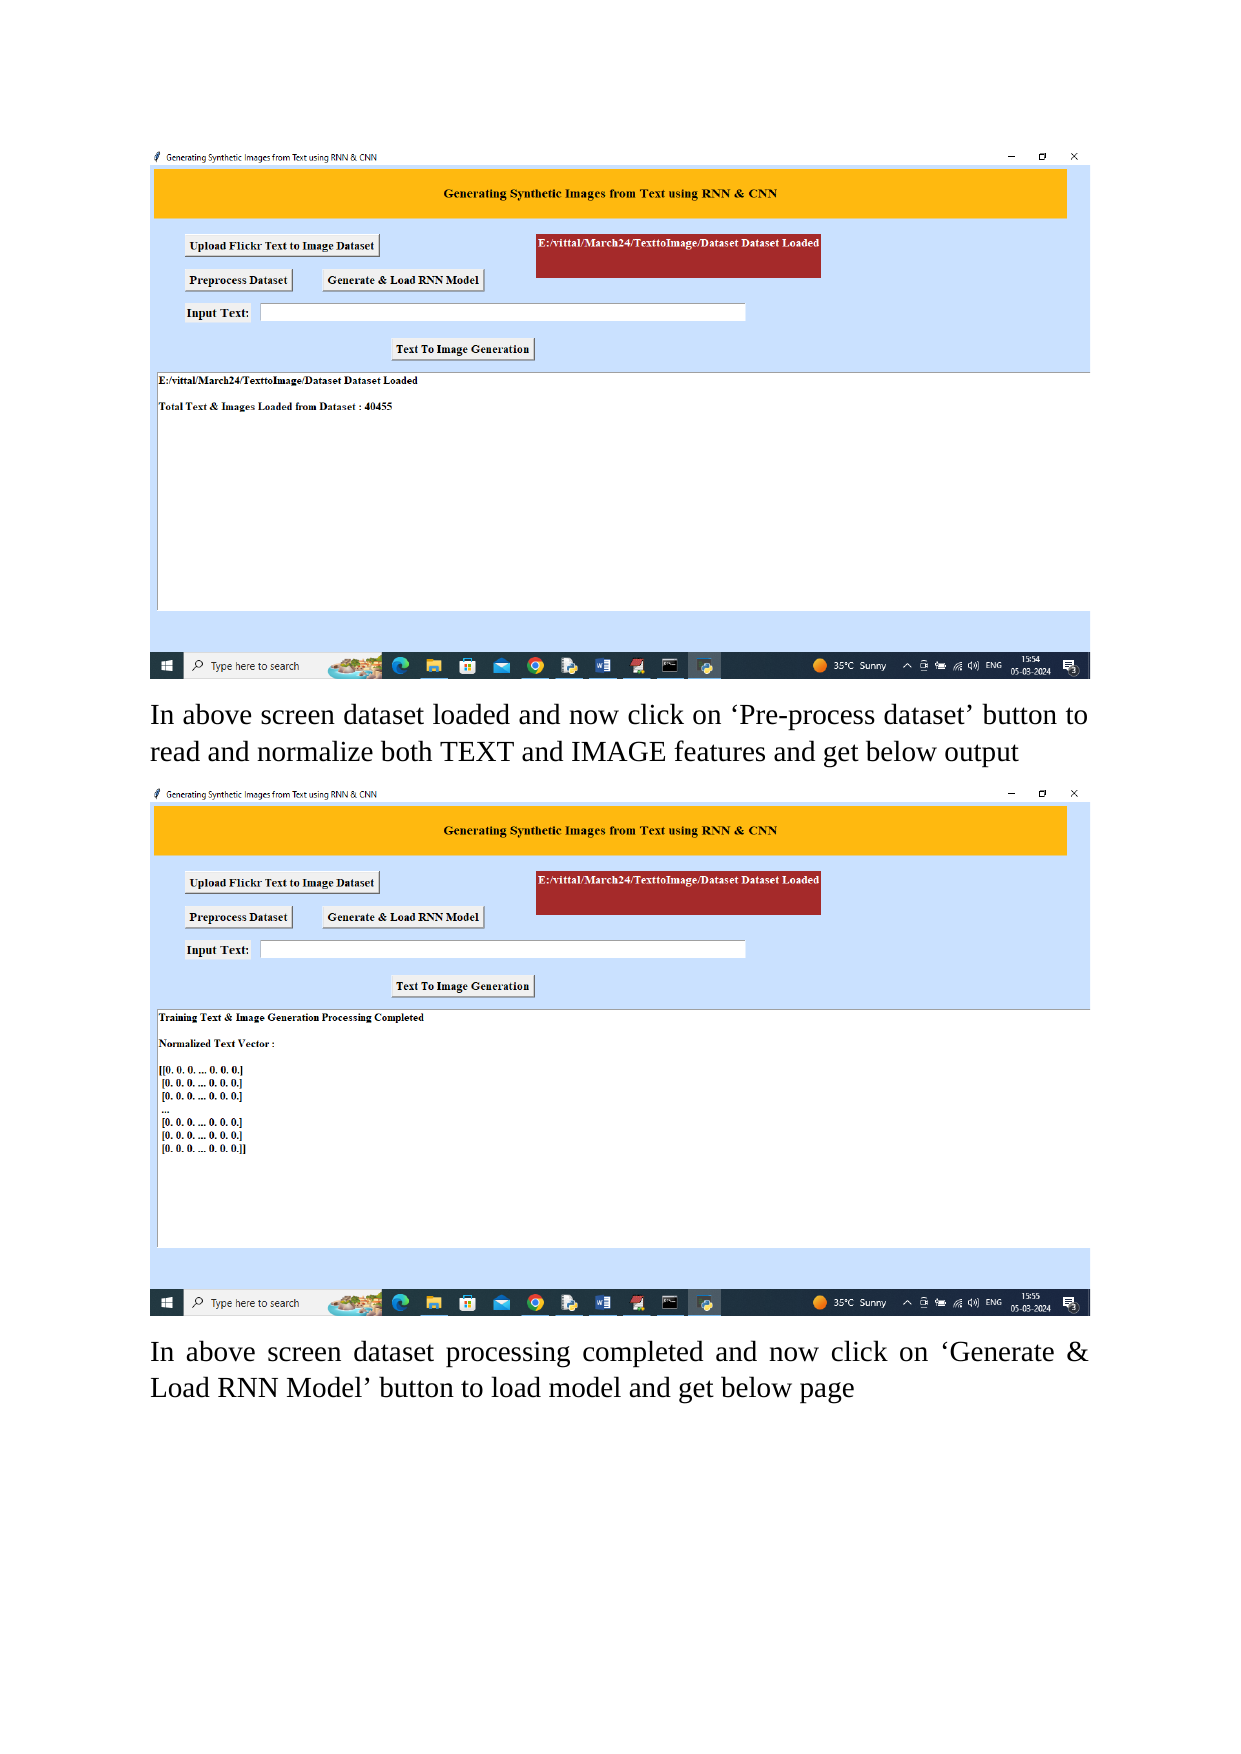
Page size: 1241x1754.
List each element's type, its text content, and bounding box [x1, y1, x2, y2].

text In above screen dataset loaded and now click on ‘Pre-process dataset’ button to read and normalize both TEXT and IMAGE features and get below output [150, 697, 1090, 767]
text In above screen dataset processing completed and now click on ‘Generate & Load RNN Model’ button to load model and get below page [150, 1334, 1090, 1404]
picture [150, 786, 1091, 1316]
picture [150, 150, 1091, 679]
